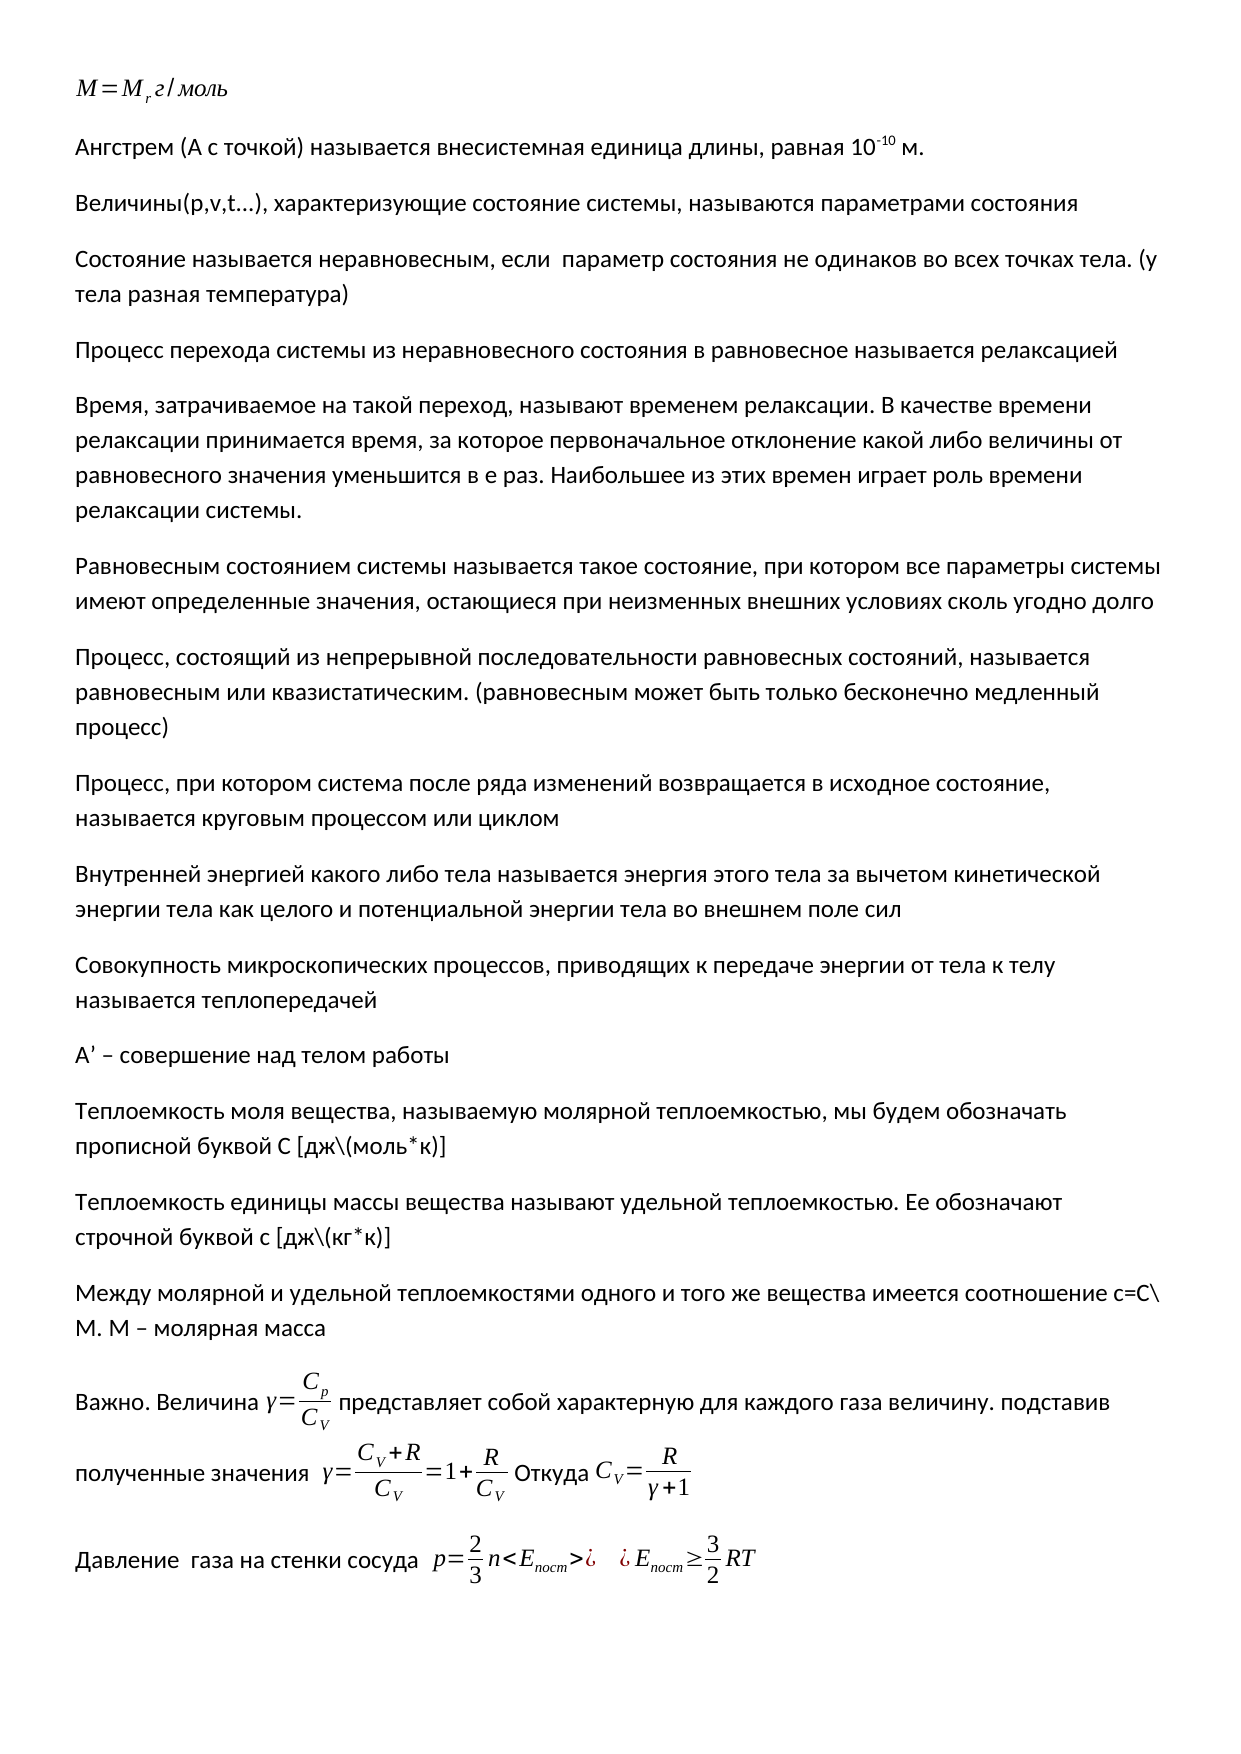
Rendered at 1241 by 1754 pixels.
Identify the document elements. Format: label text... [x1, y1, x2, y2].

text Процесс, при котором система после ряда изменений возвращается в исходное состояние, называется круговым процессом или циклом [75, 767, 1165, 833]
text Состояние называется неравновесным, если параметр состояния не одинаков во всех точках тела. (у тела разная температура) [75, 243, 1165, 308]
text Ангстрем (А с точкой) называется внесистемная единица длины, равная 10-10 м. [75, 131, 1165, 162]
text Величины(p,v,t...), характеризующие состояние системы, называются параметрами состояния [75, 187, 1165, 218]
text Процесс, состоящий из непрерывной последовательности равновесных состояний, называется равновесным или квазистатическим. (равновесным может быть только бесконечно медленный процесс) [75, 641, 1165, 742]
text Теплоемкость единицы массы вещества называют удельной теплоемкостью. Ее обозначают строчной буквой с [дж\(кг*к)] [75, 1186, 1165, 1252]
text A’ – совершение над телом работы [75, 1040, 1165, 1070]
text Совокупность микроскопических процессов, приводящих к передаче энергии от тела к телу называется теплопередачей [75, 949, 1165, 1014]
text Равновесным состоянием системы называется такое состояние, при котором все параметры системы имеют определенные значения, остающиеся при неизменных внешних условиях сколь угодно долго [75, 551, 1165, 616]
text Внутренней энергией какого либо тела называется энергия этого тела за вычетом кинетической энергии тела как целого и потенциальной энергии тела во внешнем поле сил [75, 858, 1165, 923]
text Процесс перехода системы из неравновесного состояния в равновесное называется релаксацией [75, 334, 1165, 364]
text Время, затрачиваемое на такой переход, называют временем релаксации. В качестве времени релаксации принимается время, за которое первоначальное отклонение какой либо величины от равновесного значения уменьшится в е раз. Наибольшее из этих времен играет роль времени релаксации системы. [75, 390, 1165, 525]
text Теплоемкость моля вещества, называемую молярной теплоемкостью, мы будем обозначать прописной буквой С [дж\(моль*к)] [75, 1096, 1165, 1161]
text Между молярной и удельной теплоемкостями одного и того же вещества имеется соотношение с=С\М. М – молярная масса [75, 1277, 1165, 1343]
text Важно. Величина представляет собой характерную для каждого газа величину. подставив полученные значения Откуда [75, 1368, 1165, 1505]
text Давление газа на стенки сосуда [75, 1531, 1165, 1589]
